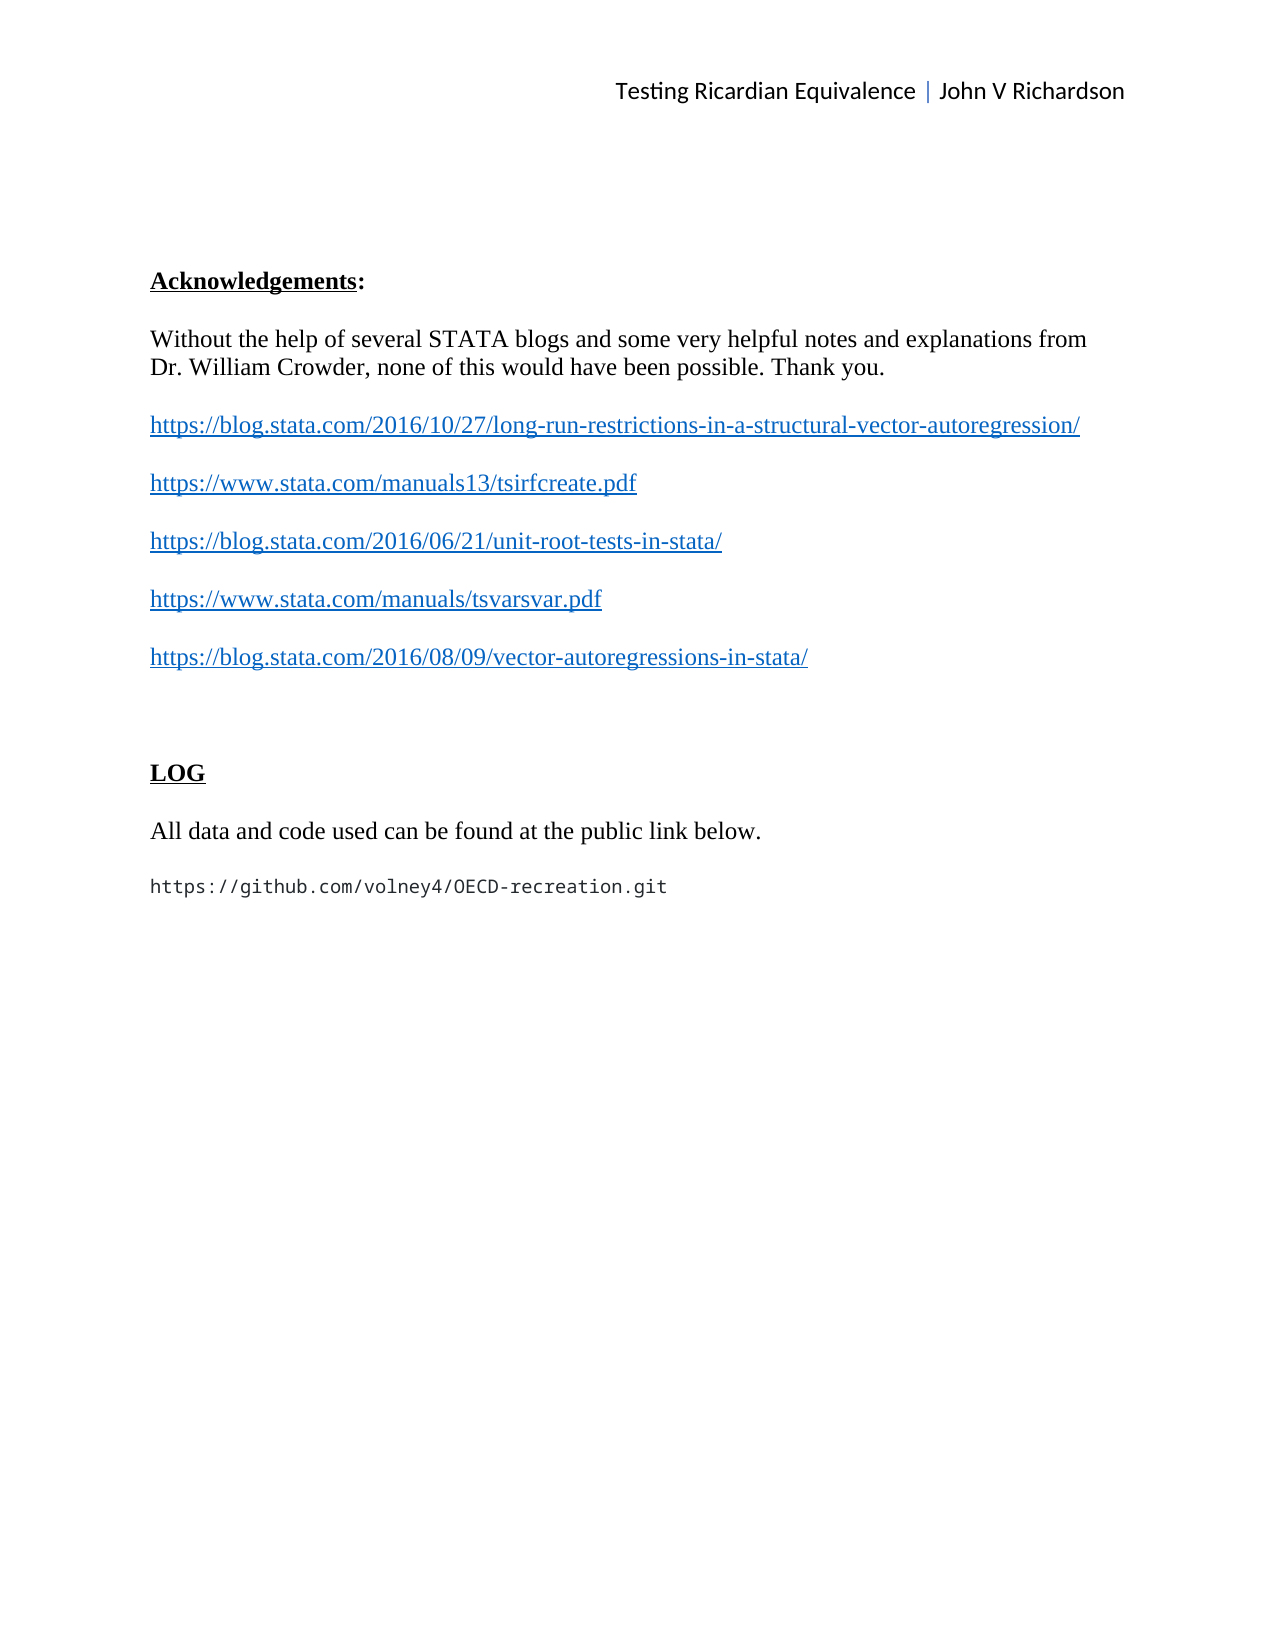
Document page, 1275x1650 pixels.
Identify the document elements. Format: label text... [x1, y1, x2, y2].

text https://blog.stata.com/2016/08/09/vector-autoregressions-in-stata/ [150, 642, 1125, 671]
text Acknowledgements: [150, 266, 1125, 294]
text https://blog.stata.com/2016/10/27/long-run-restrictions-in-a-structural-vector-autoregression/ [150, 410, 1125, 439]
text Without the help of several STATA blogs and some very helpful notes and explanations from Dr. William Crowder, none of this would have been possible. Thank you. [150, 324, 1125, 381]
text https://github.com/volney4/OECD-recreation.git [150, 874, 1125, 899]
text https://www.stata.com/manuals13/tsirfcreate.pdf [150, 468, 1125, 497]
text https://blog.stata.com/2016/06/21/unit-root-tests-in-stata/ [150, 526, 1125, 555]
text https://www.stata.com/manuals/tsvarsvar.pdf [150, 584, 1125, 613]
text All data and code used can be found at the public link below. [150, 816, 1125, 844]
text LOG [150, 758, 1125, 787]
